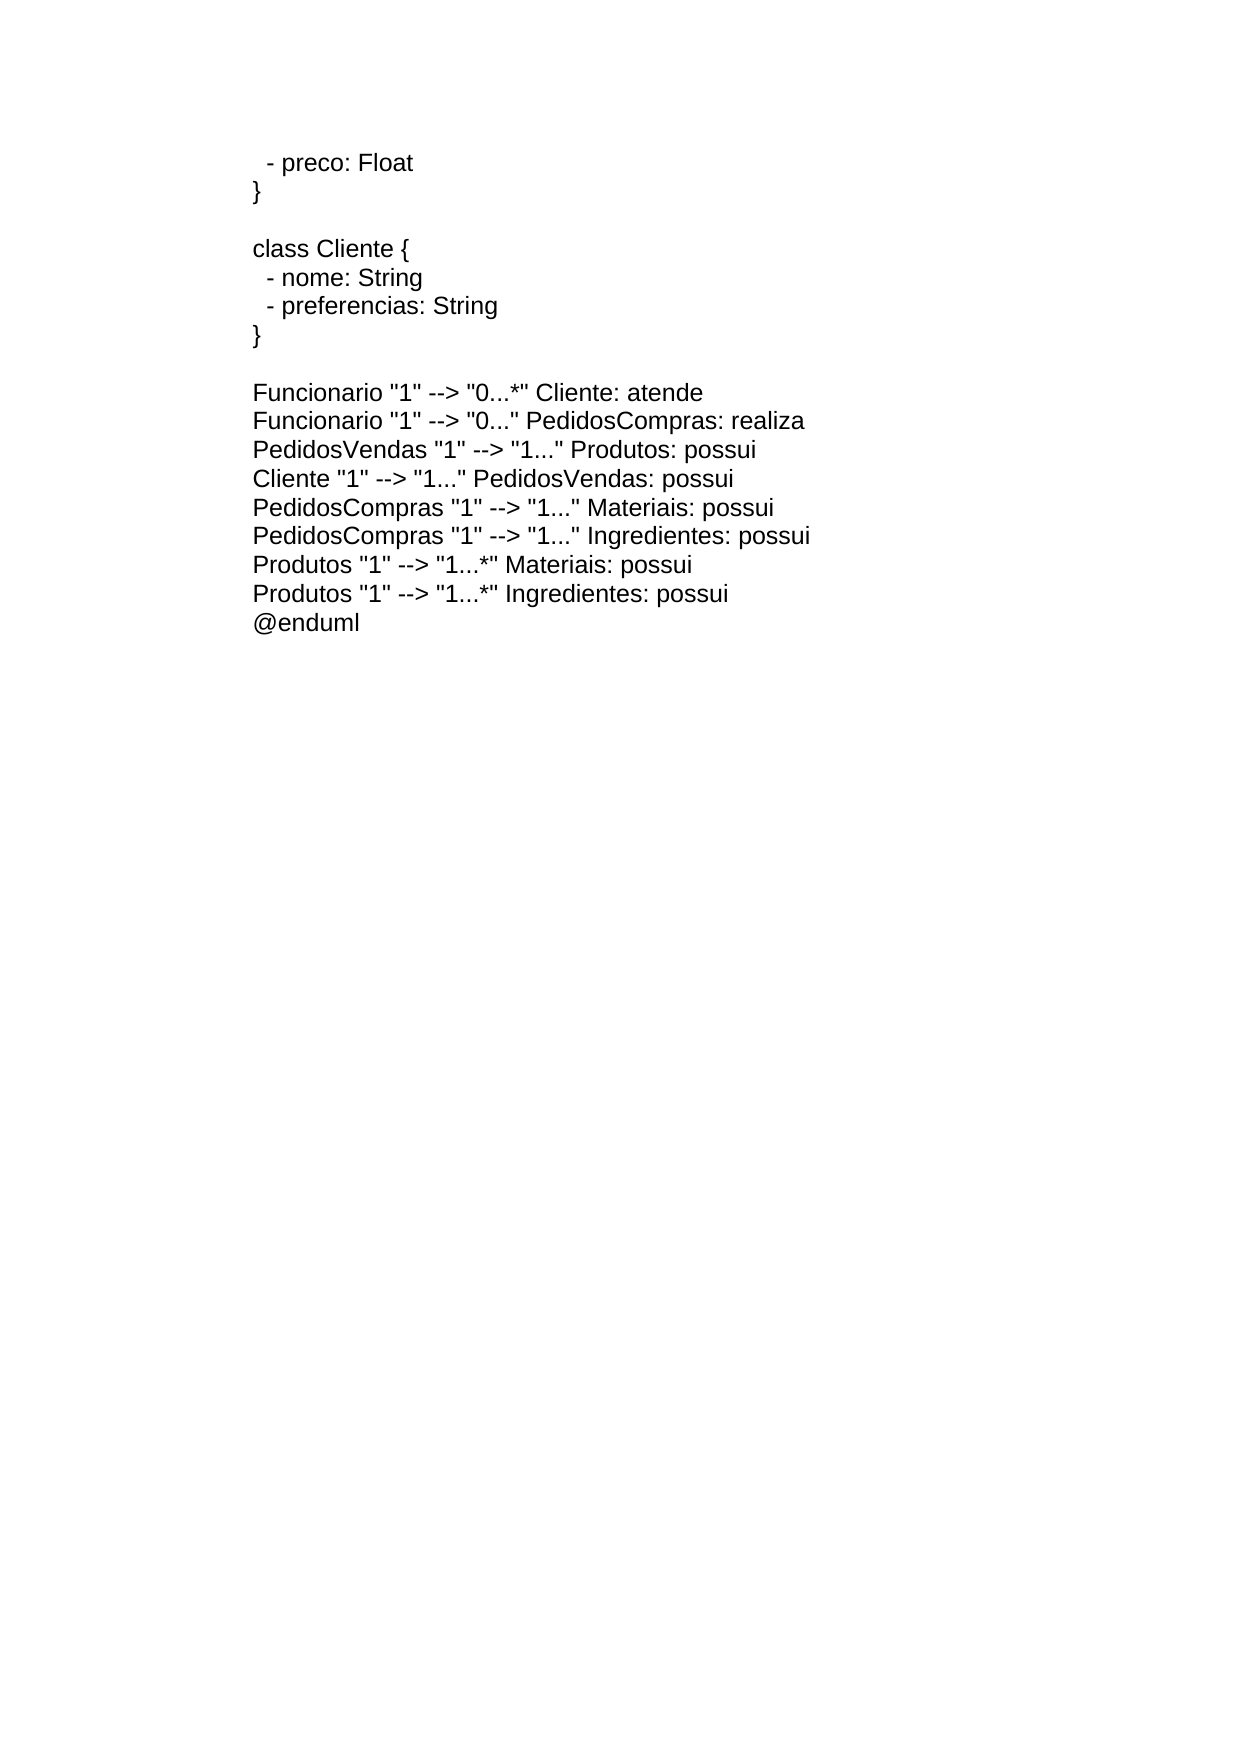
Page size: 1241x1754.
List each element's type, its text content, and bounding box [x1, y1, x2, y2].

text } [252, 320, 1063, 349]
text PedidosVendas "1" --> "1..." Produtos: possui [252, 435, 1063, 464]
text - nome: String [252, 263, 1063, 291]
text Produtos "1" --> "1...*" Materiais: possui [252, 550, 1063, 579]
text class Cliente { [252, 234, 1063, 263]
text Cliente "1" --> "1..." PedidosVendas: possui [252, 464, 1063, 493]
text @enduml [252, 608, 1063, 636]
text Funcionario "1" --> "0..." PedidosCompras: realiza [252, 406, 1063, 435]
text Produtos "1" --> "1...*" Ingredientes: possui [252, 579, 1063, 608]
text PedidosCompras "1" --> "1..." Materiais: possui [252, 493, 1063, 521]
text - preferencias: String [252, 291, 1063, 320]
text Funcionario "1" --> "0...*" Cliente: atende [252, 378, 1063, 406]
text PedidosCompras "1" --> "1..." Ingredientes: possui [252, 521, 1063, 550]
text } [252, 176, 1063, 205]
text - preco: Float [252, 148, 1063, 176]
